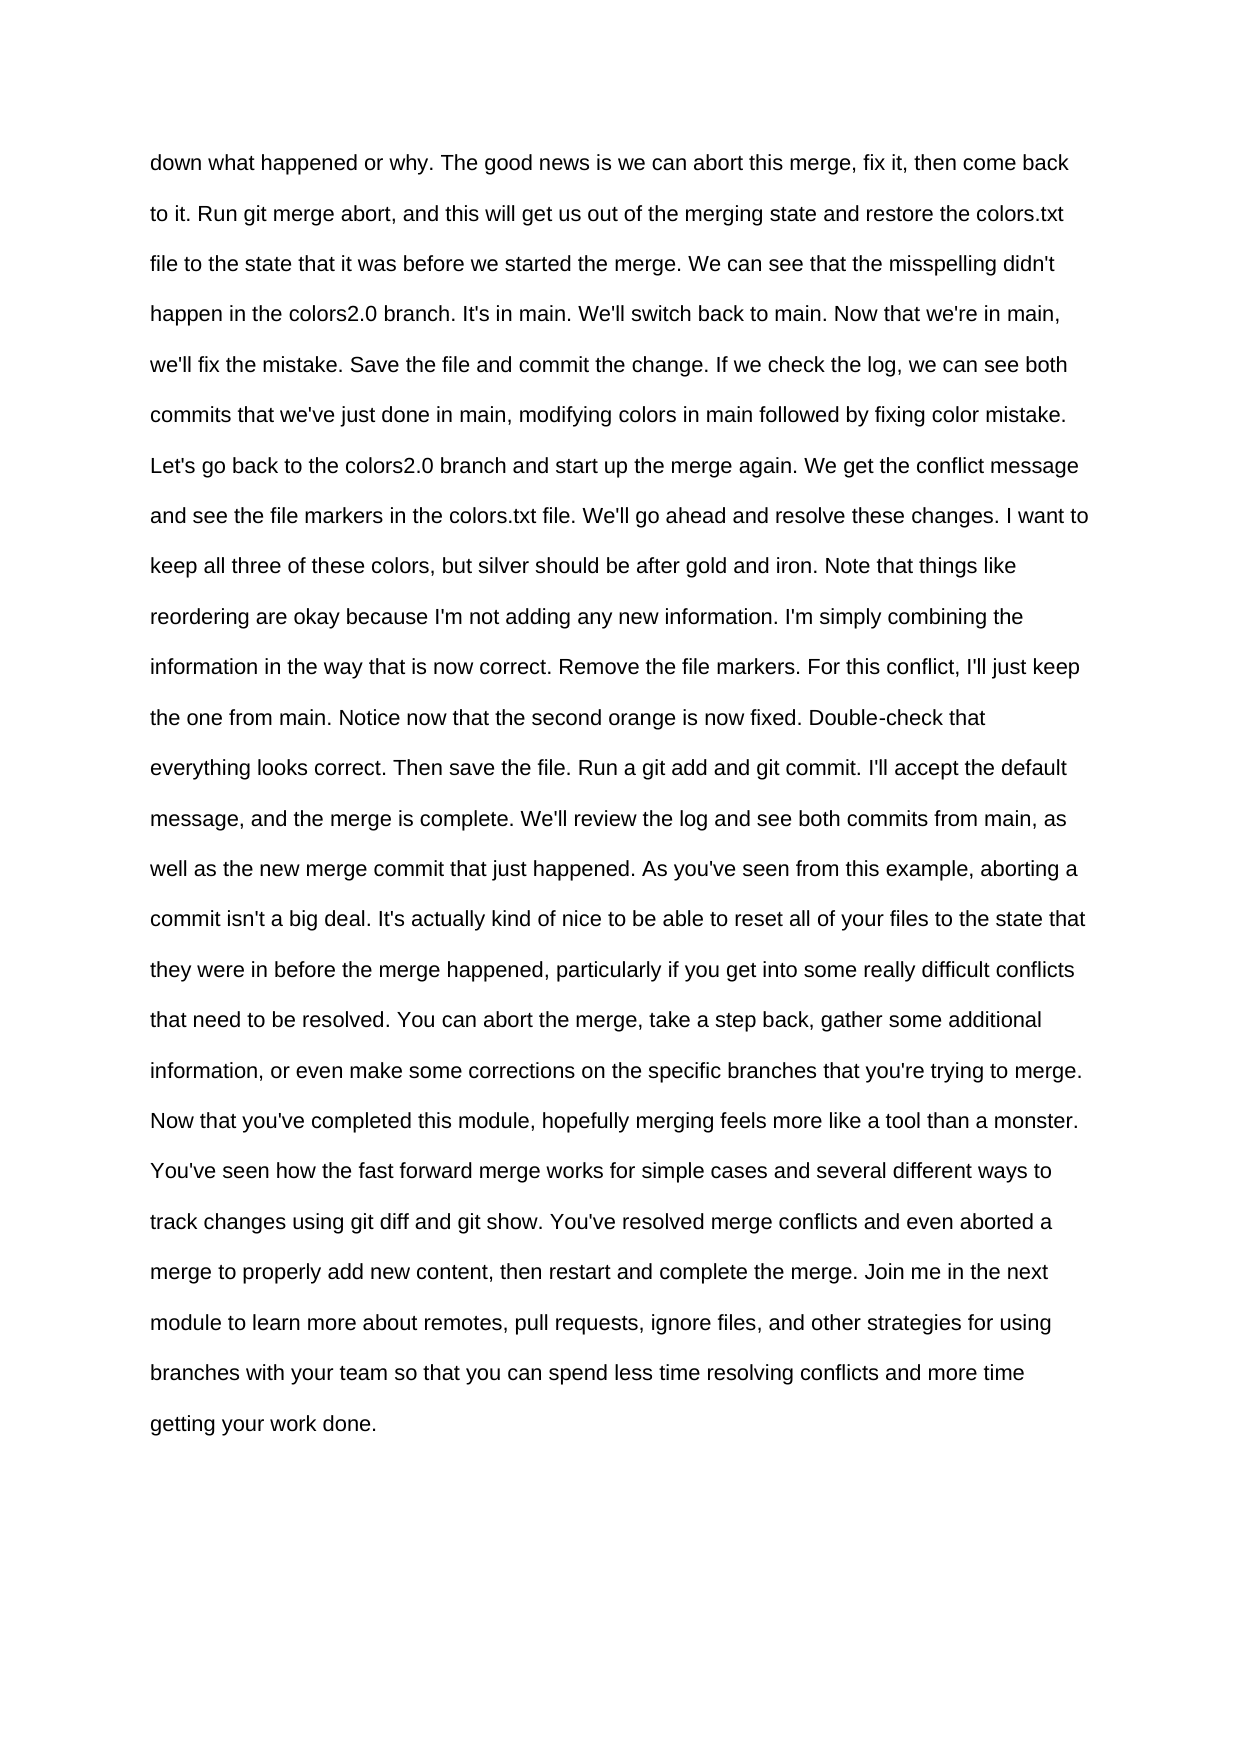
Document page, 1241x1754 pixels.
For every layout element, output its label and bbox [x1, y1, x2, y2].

text [150, 150, 1090, 1436]
